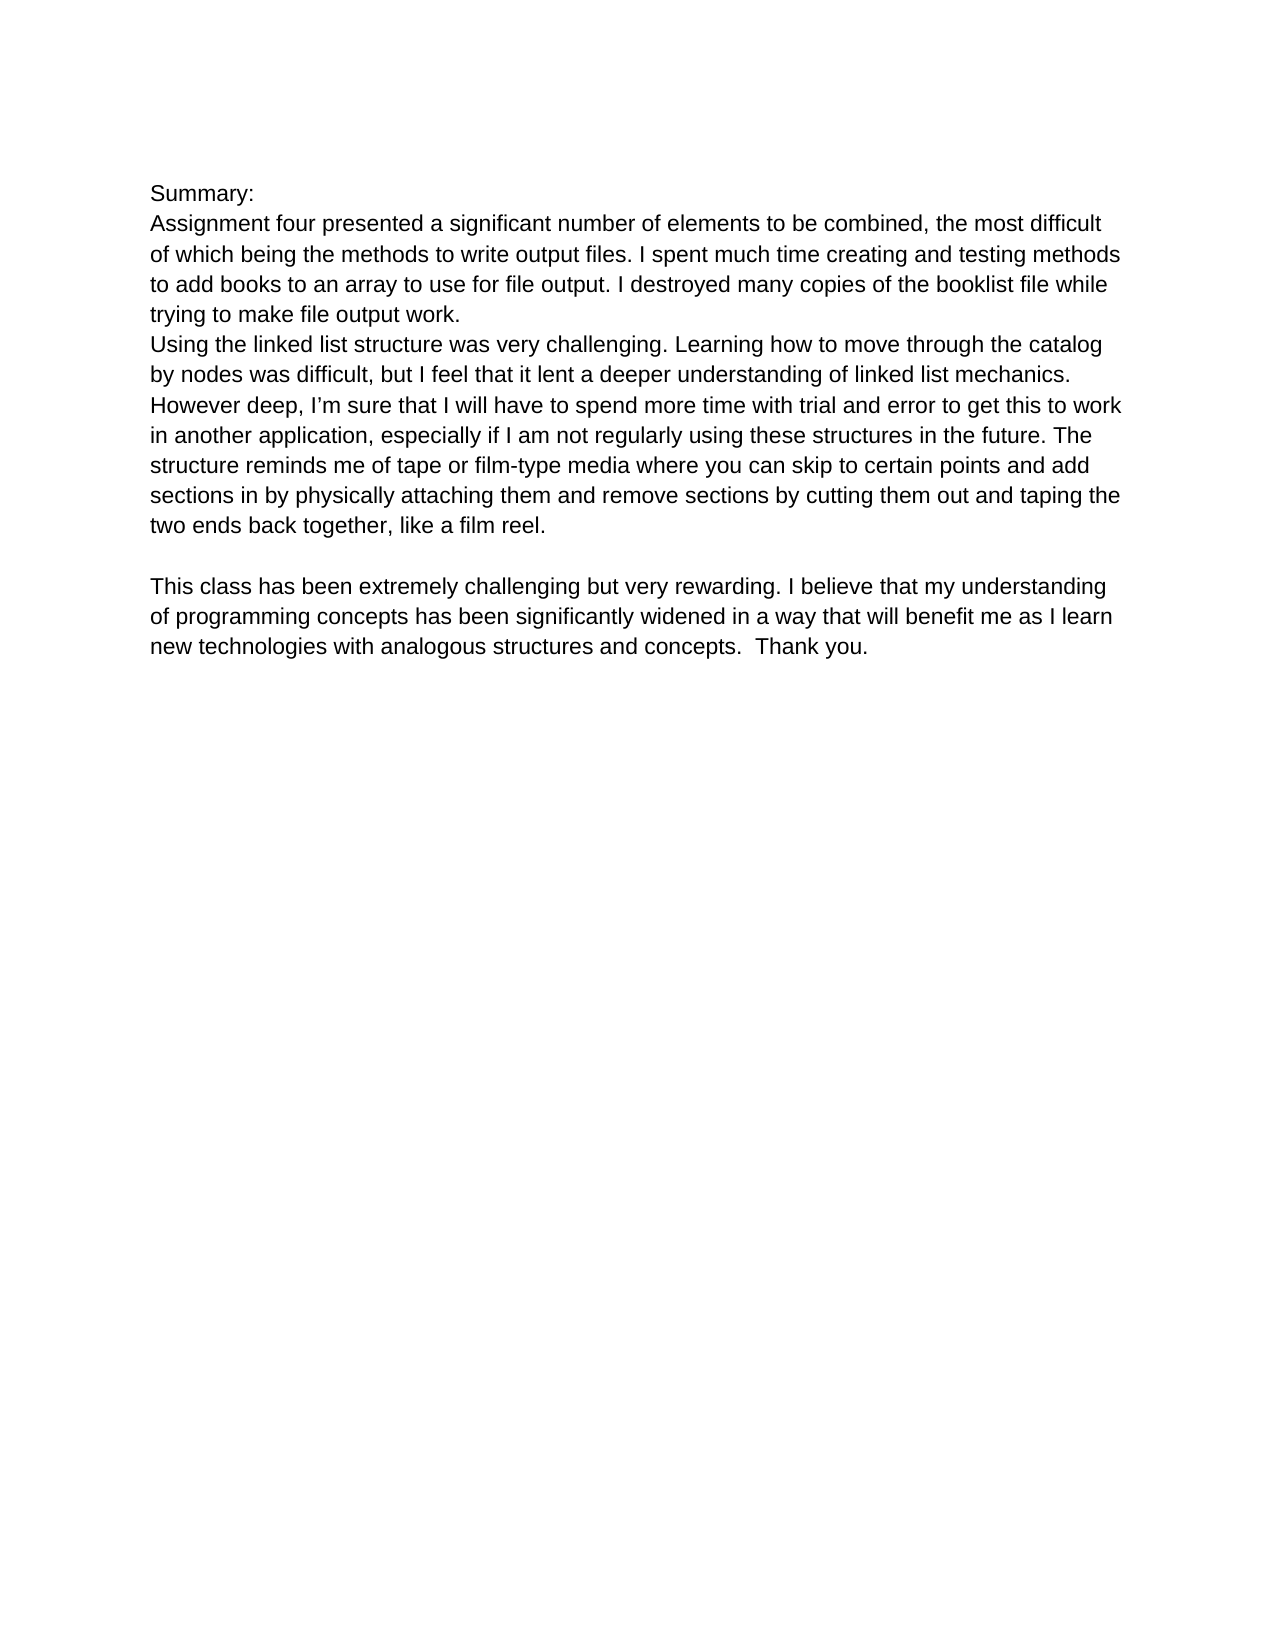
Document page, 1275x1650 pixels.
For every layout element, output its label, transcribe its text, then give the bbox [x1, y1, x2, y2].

text Using the linked list structure was very challenging. Learning how to move through the catalog by nodes was difficult, but I feel that it lent a deeper understanding of linked list mechanics. However deep, I’m sure that I will have to spend more time with trial and error to get this to work in another application, especially if I am not regularly using these structures in the future. The structure reminds me of tape or film-type media where you can skip to certain points and add sections in by physically attaching them and remove sections by cutting them out and taping the two ends back together, like a film reel. [150, 331, 1125, 539]
text Summary: [150, 180, 1125, 207]
text Assignment four presented a significant number of elements to be combined, the most difficult of which being the methods to write output files. I spent much time creating and testing methods to add books to an array to use for file output. I destroyed many copies of the booklist file while trying to make file output work. [150, 210, 1125, 327]
text This class has been extremely challenging but very rewarding. I believe that my understanding of programming concepts has been significantly widened in a way that will benefit me as I learn new technologies with analogous structures and concepts. Thank you. [150, 573, 1125, 660]
